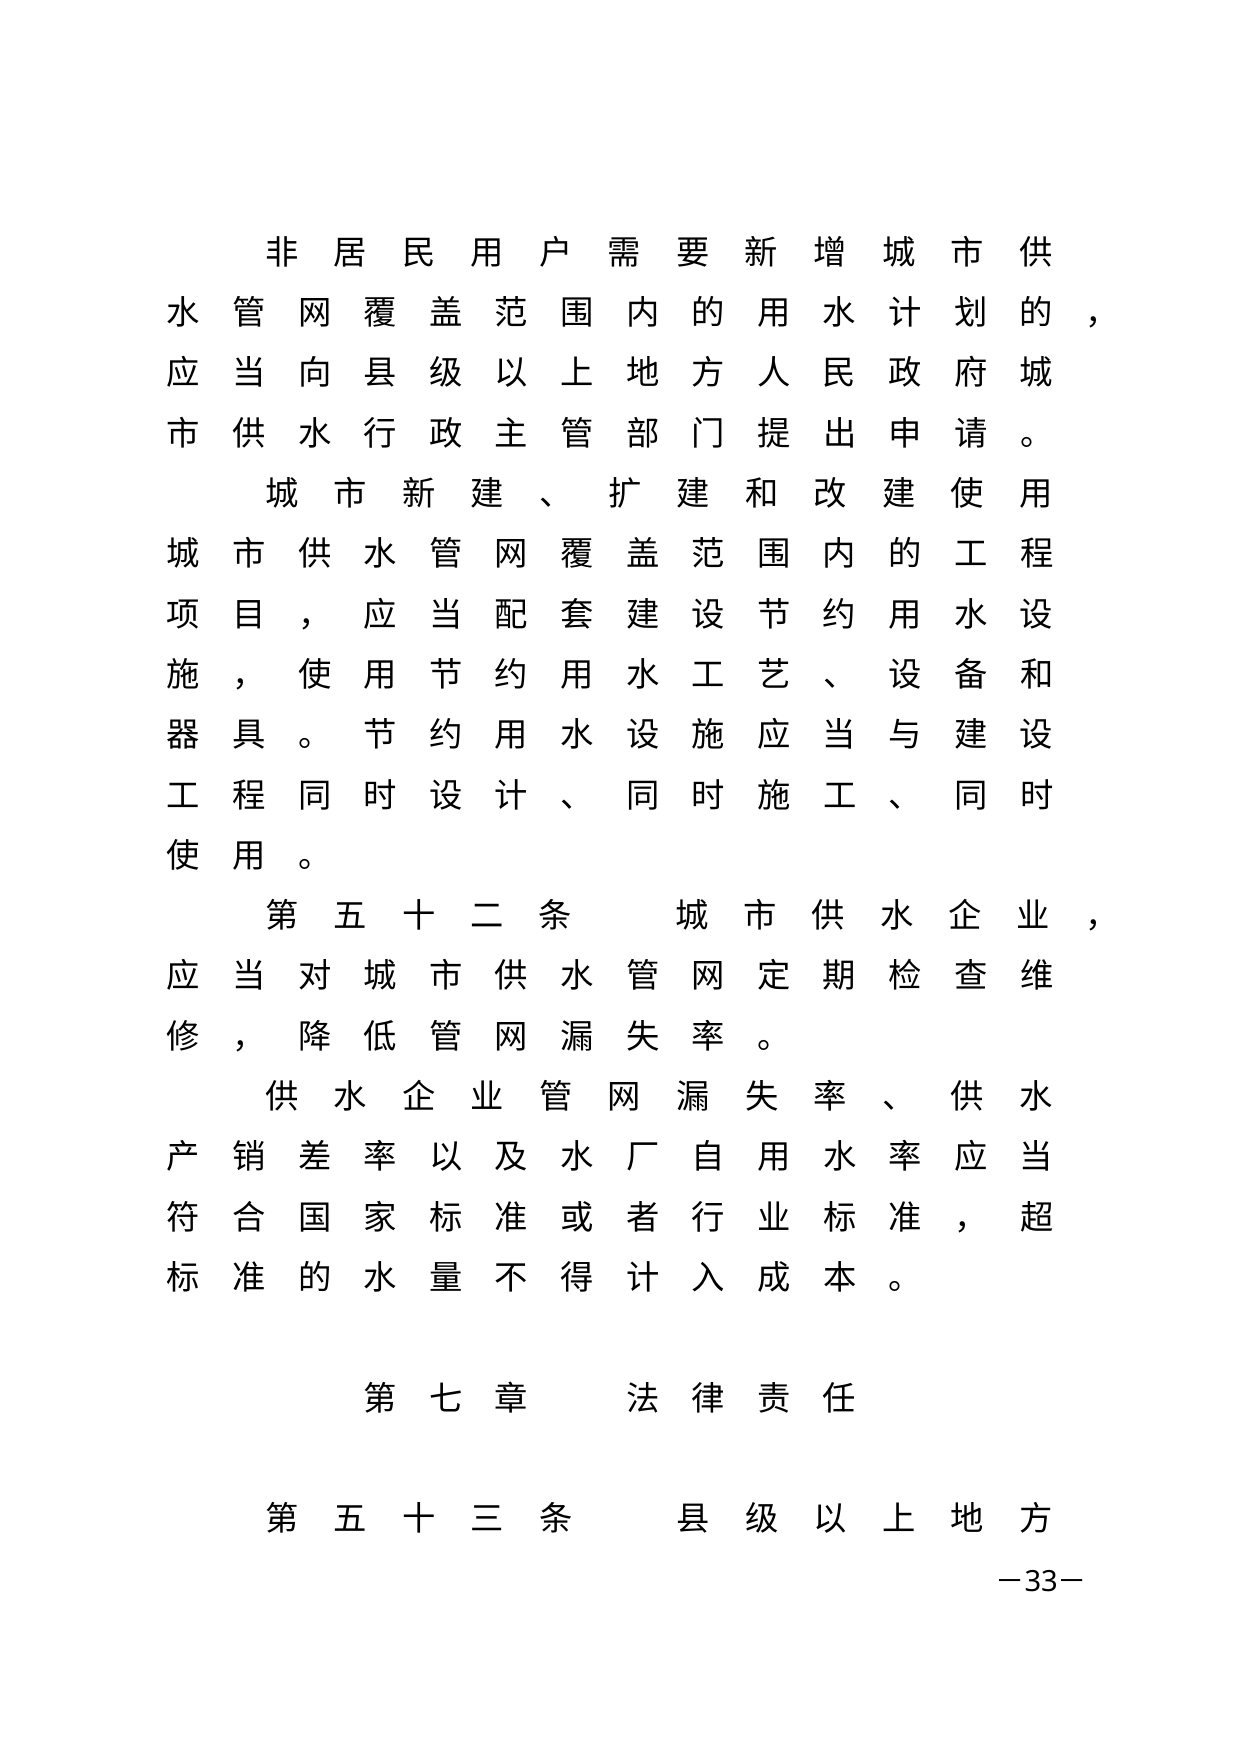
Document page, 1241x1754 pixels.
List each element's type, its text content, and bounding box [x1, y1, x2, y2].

text 第七章 法律责任 [167, 1365, 1085, 1426]
text 供水企业管网漏失率、供水产销差率以及水厂自用水率应当符合国家标准或者行业标准，超标准的水量不得计入成本。 [167, 1064, 1085, 1305]
text 第五十二条 城市供水企业，应当对城市供水管网定期检查维修，降低管网漏失率。 [167, 883, 1085, 1064]
text 非居民用户需要新增城市供水管网覆盖范围内的用水计划的，应当向县级以上地方人民政府城市供水行政主管部门提出申请。 [167, 219, 1085, 461]
text 城市新建、扩建和改建使用城市供水管网覆盖范围内的工程项目，应当配套建设节约用水设施，使用节约用水工艺、设备和器具。节约用水设施应当与建设工程同时设计、同时施工、同时使用。 [167, 461, 1085, 883]
text 第五十三条 县级以上地方人民政府或者城市供水行政主管部门和其他有关部门有下列行为之一的，由本级人民政府、上级人民政府有关主管部门或者监察机关责令改正，通报批评；对负有直接责任的主管领导和其他直接责任人员依法给予处分： [167, 1486, 1085, 1546]
